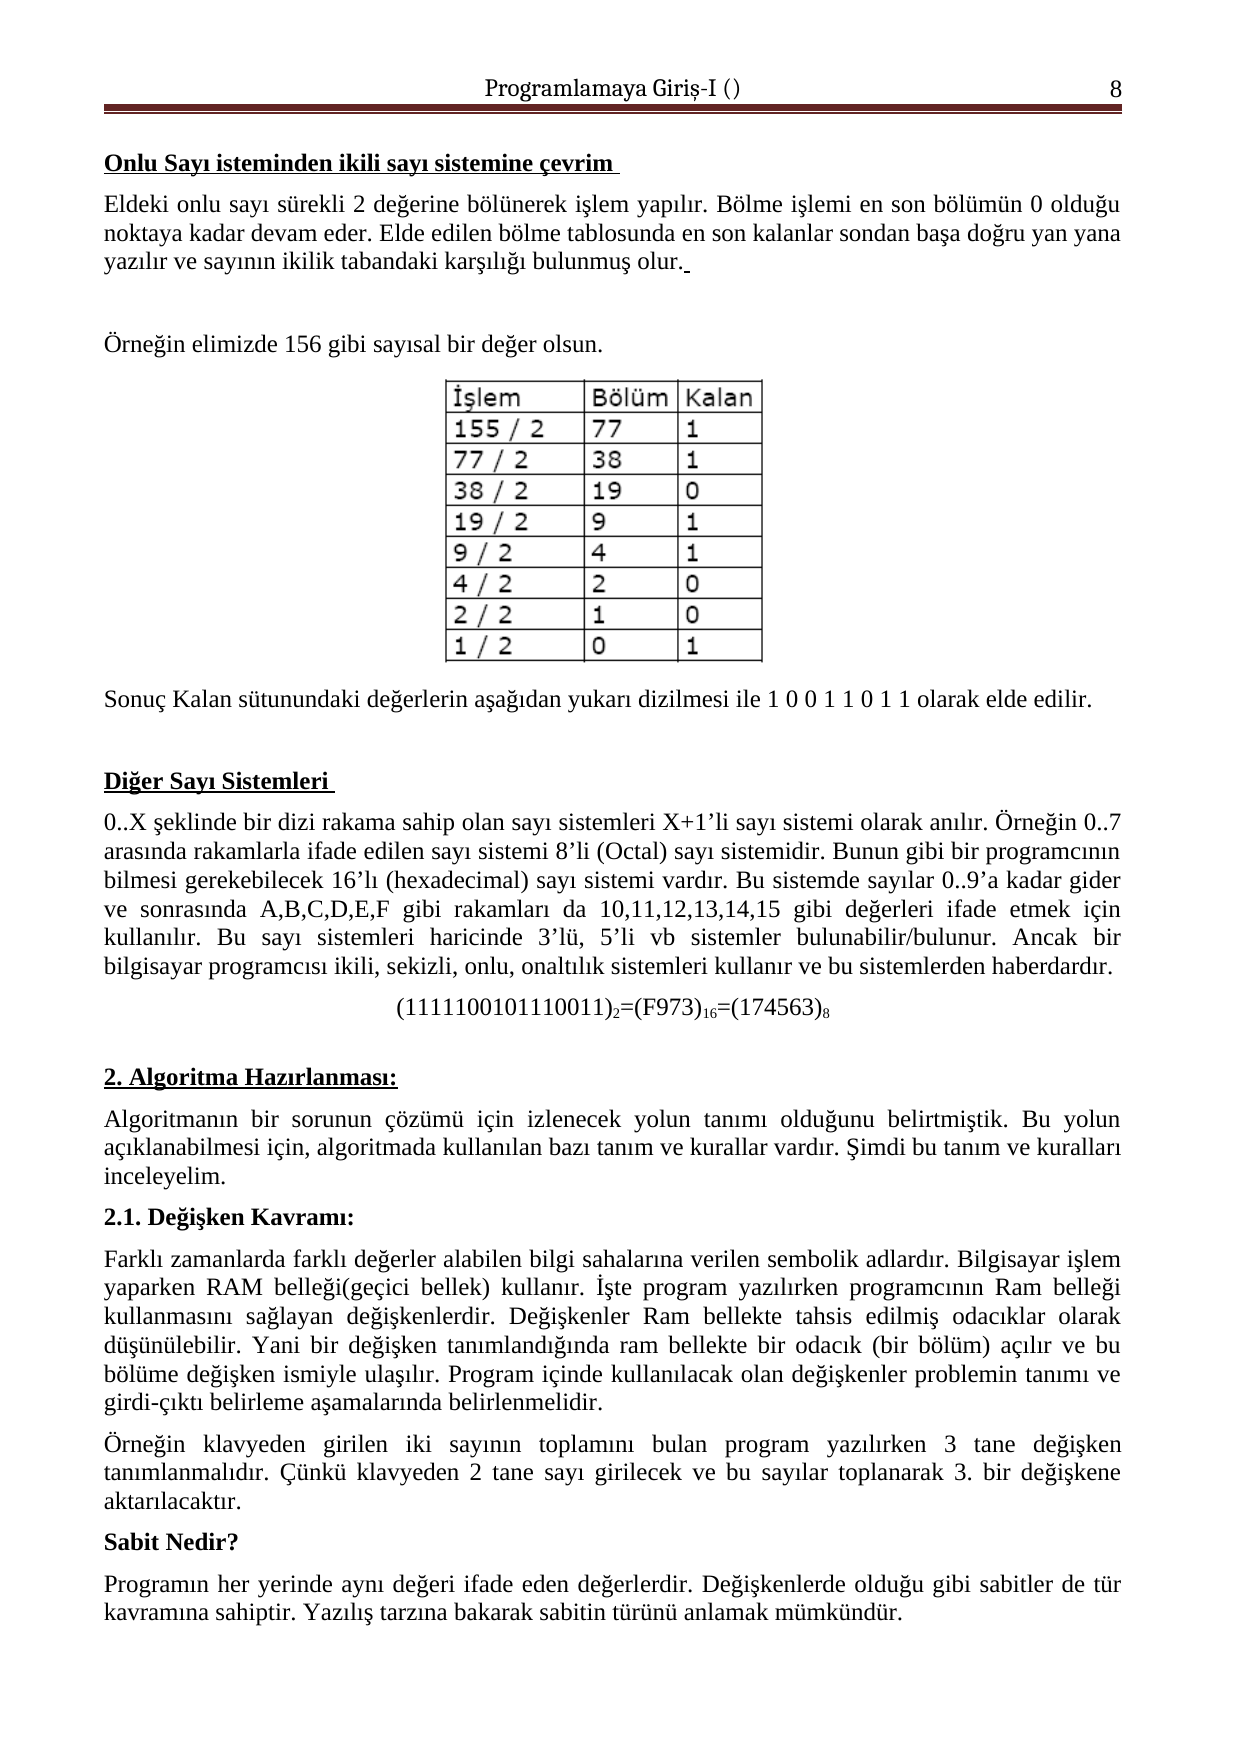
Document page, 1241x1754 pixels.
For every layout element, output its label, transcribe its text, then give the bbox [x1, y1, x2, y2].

text Sonuç Kalan sütunundaki değerlerin aşağıdan yukarı dizilmesi ile 1 0 0 1 1 0 1 1 olarak elde edilir. [103, 684, 1122, 712]
text 2. Algoritma Hazırlanması: [103, 1062, 1122, 1091]
picture [436, 370, 790, 672]
text Farklı zamanlarda farklı değerler alabilen bilgi sahalarına verilen sembolik adlardır. Bilgisayar işlem yaparken RAM belleği(geçici bellek) kullanır. İşte program yazılırken programcının Ram belleği kullanmasını sağlayan değişkenlerdir. Değişkenler Ram bellekte tahsis edilmiş odacıklar olarak düşünülebilir. Yani bir değişken tanımlandığında ram bellekte bir odacık (bir bölüm) açılır ve bu bölüme değişken ismiyle ulaşılır. Program içinde kullanılacak olan değişkenler problemin tanımı ve girdi-çıktı belirleme aşamalarında belirlenmelidir. [103, 1244, 1122, 1416]
text Örneğin klavyeden girilen iki sayının toplamını bulan program yazılırken 3 tane değişken tanımlanmalıdır. Çünkü klavyeden 2 tane sayı girilecek ve bu sayılar toplanarak 3. bir değişkene aktarılacaktır. [103, 1429, 1122, 1515]
text Algoritmanın bir sorunun çözümü için izlenecek yolun tanımı olduğunu belirtmiştik. Bu yolun açıklanabilmesi için, algoritmada kullanılan bazı tanım ve kurallar vardır. Şimdi bu tanım ve kuralları inceleyelim. [103, 1104, 1122, 1190]
text Sabit Nedir? [103, 1527, 1122, 1556]
text Eldeki onlu sayı sürekli 2 değerine bölünerek işlem yapılır. Bölme işlemi en son bölümün 0 olduğu noktaya kadar devam eder. Elde edilen bölme tablosunda en son kalanlar sondan başa doğru yan yana yazılır ve sayının ikilik tabandaki karşılığı bulunmuş olur. [103, 189, 1122, 275]
text (1111100101110011)2=(F973)16=(174563)8 [103, 992, 1122, 1021]
text Programın her yerinde aynı değeri ifade eden değerlerdir. Değişkenlerde olduğu gibi sabitler de tür kavramına sahiptir. Yazılış tarzına bakarak sabitin türünü anlamak mümkündür. [103, 1569, 1122, 1626]
text Örneğin elimizde 156 gibi sayısal bir değer olsun. [103, 329, 1122, 358]
text 0..X şeklinde bir dizi rakama sahip olan sayı sistemleri X+1’li sayı sistemi olarak anılır. Örneğin 0..7 arasında rakamlarla ifade edilen sayı sistemi 8’li (Octal) sayı sistemidir. Bunun gibi bir programcının bilmesi gerekebilecek 16’lı (hexadecimal) sayı sistemi vardır. Bu sistemde sayılar 0..9’a kadar gider ve sonrasında A,B,C,D,E,F gibi rakamları da 10,11,12,13,14,15 gibi değerleri ifade etmek için kullanılır. Bu sayı sistemleri haricinde 3’lü, 5’li vb sistemler bulunabilir/bulunur. Ancak bir bilgisayar programcısı ikili, sekizli, onlu, onaltılık sistemleri kullanır ve bu sistemlerden haberdardır. [103, 807, 1122, 980]
text Onlu Sayı isteminden ikili sayı sistemine çevrim [103, 148, 1122, 176]
text Diğer Sayı Sistemleri [103, 766, 1122, 795]
text 2.1. Değişken Kavramı: [103, 1202, 1122, 1231]
